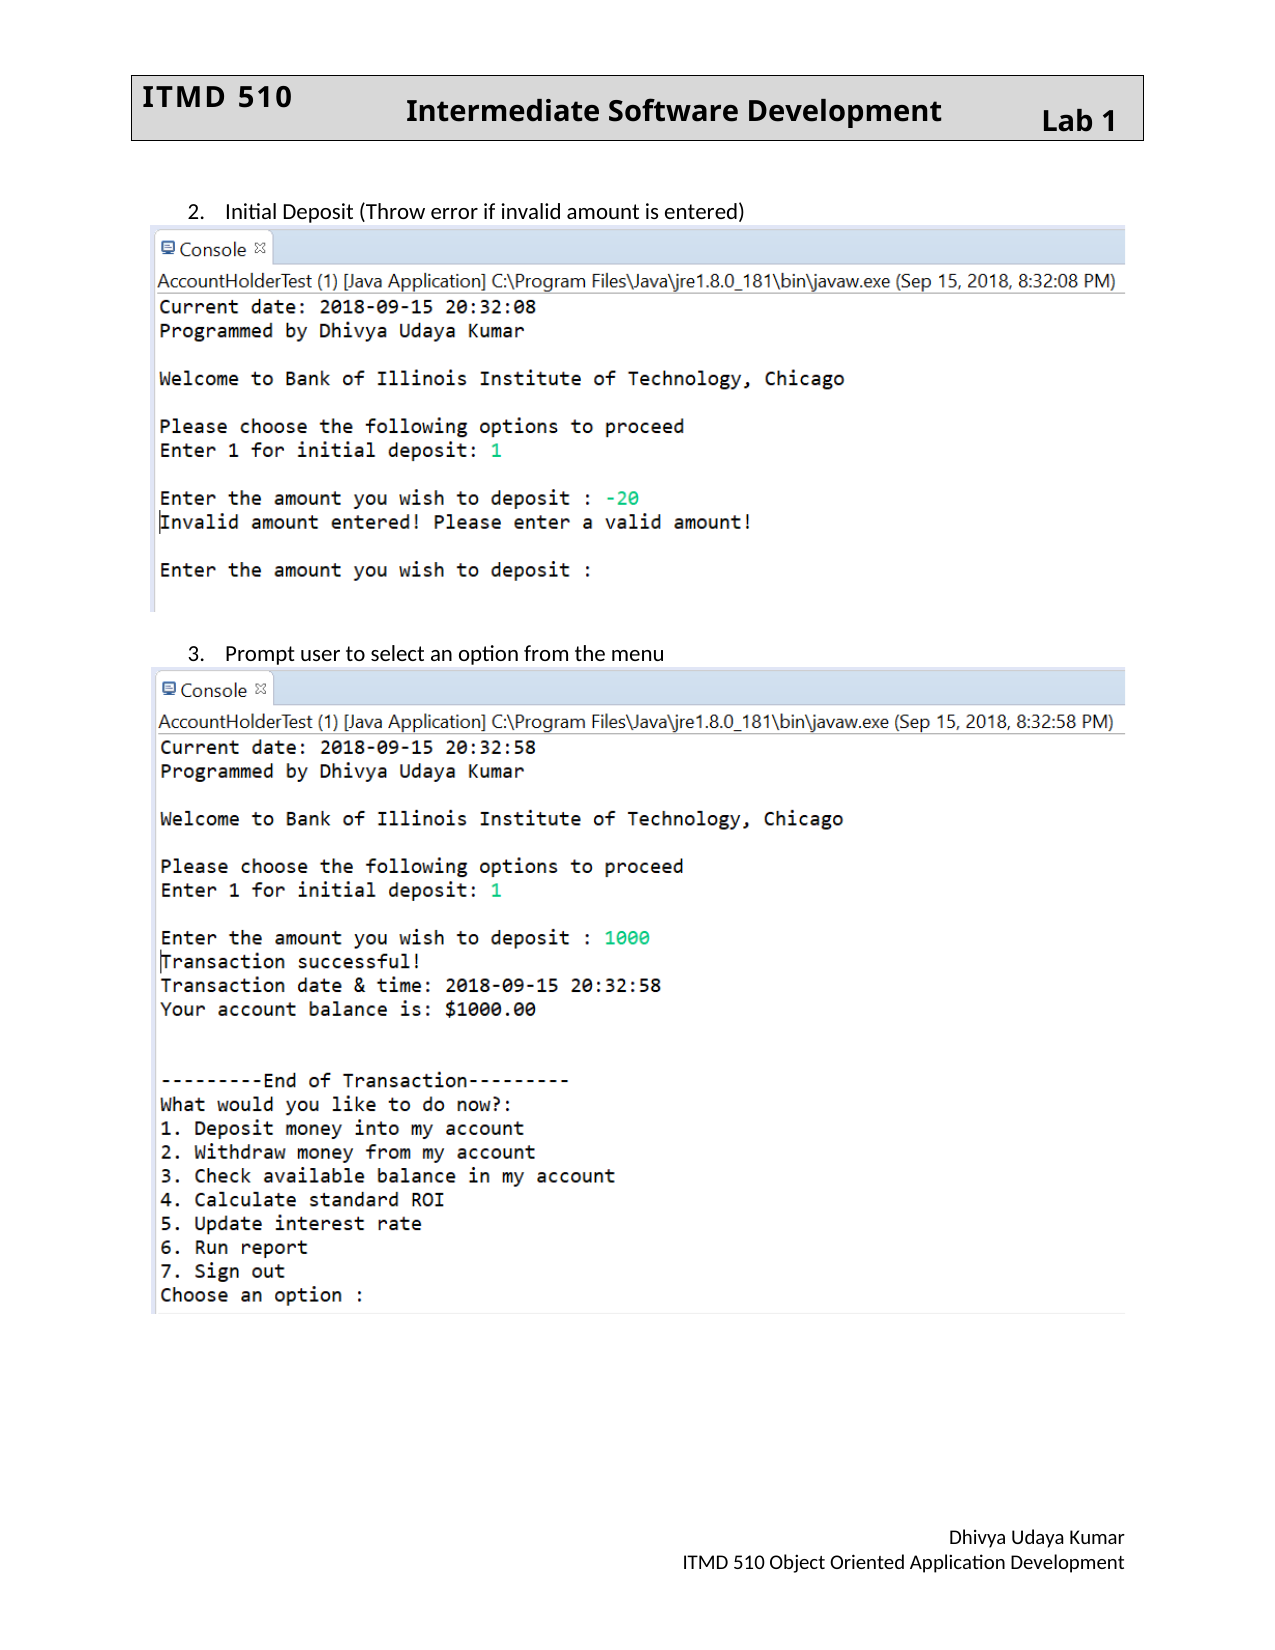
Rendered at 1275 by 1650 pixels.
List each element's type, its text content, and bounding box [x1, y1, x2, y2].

list Prompt user to select an option from the menu [187, 639, 1125, 667]
picture [150, 225, 1125, 612]
list Initial Deposit (Throw error if invalid amount is entered) [187, 197, 1125, 225]
picture [150, 667, 1125, 1314]
